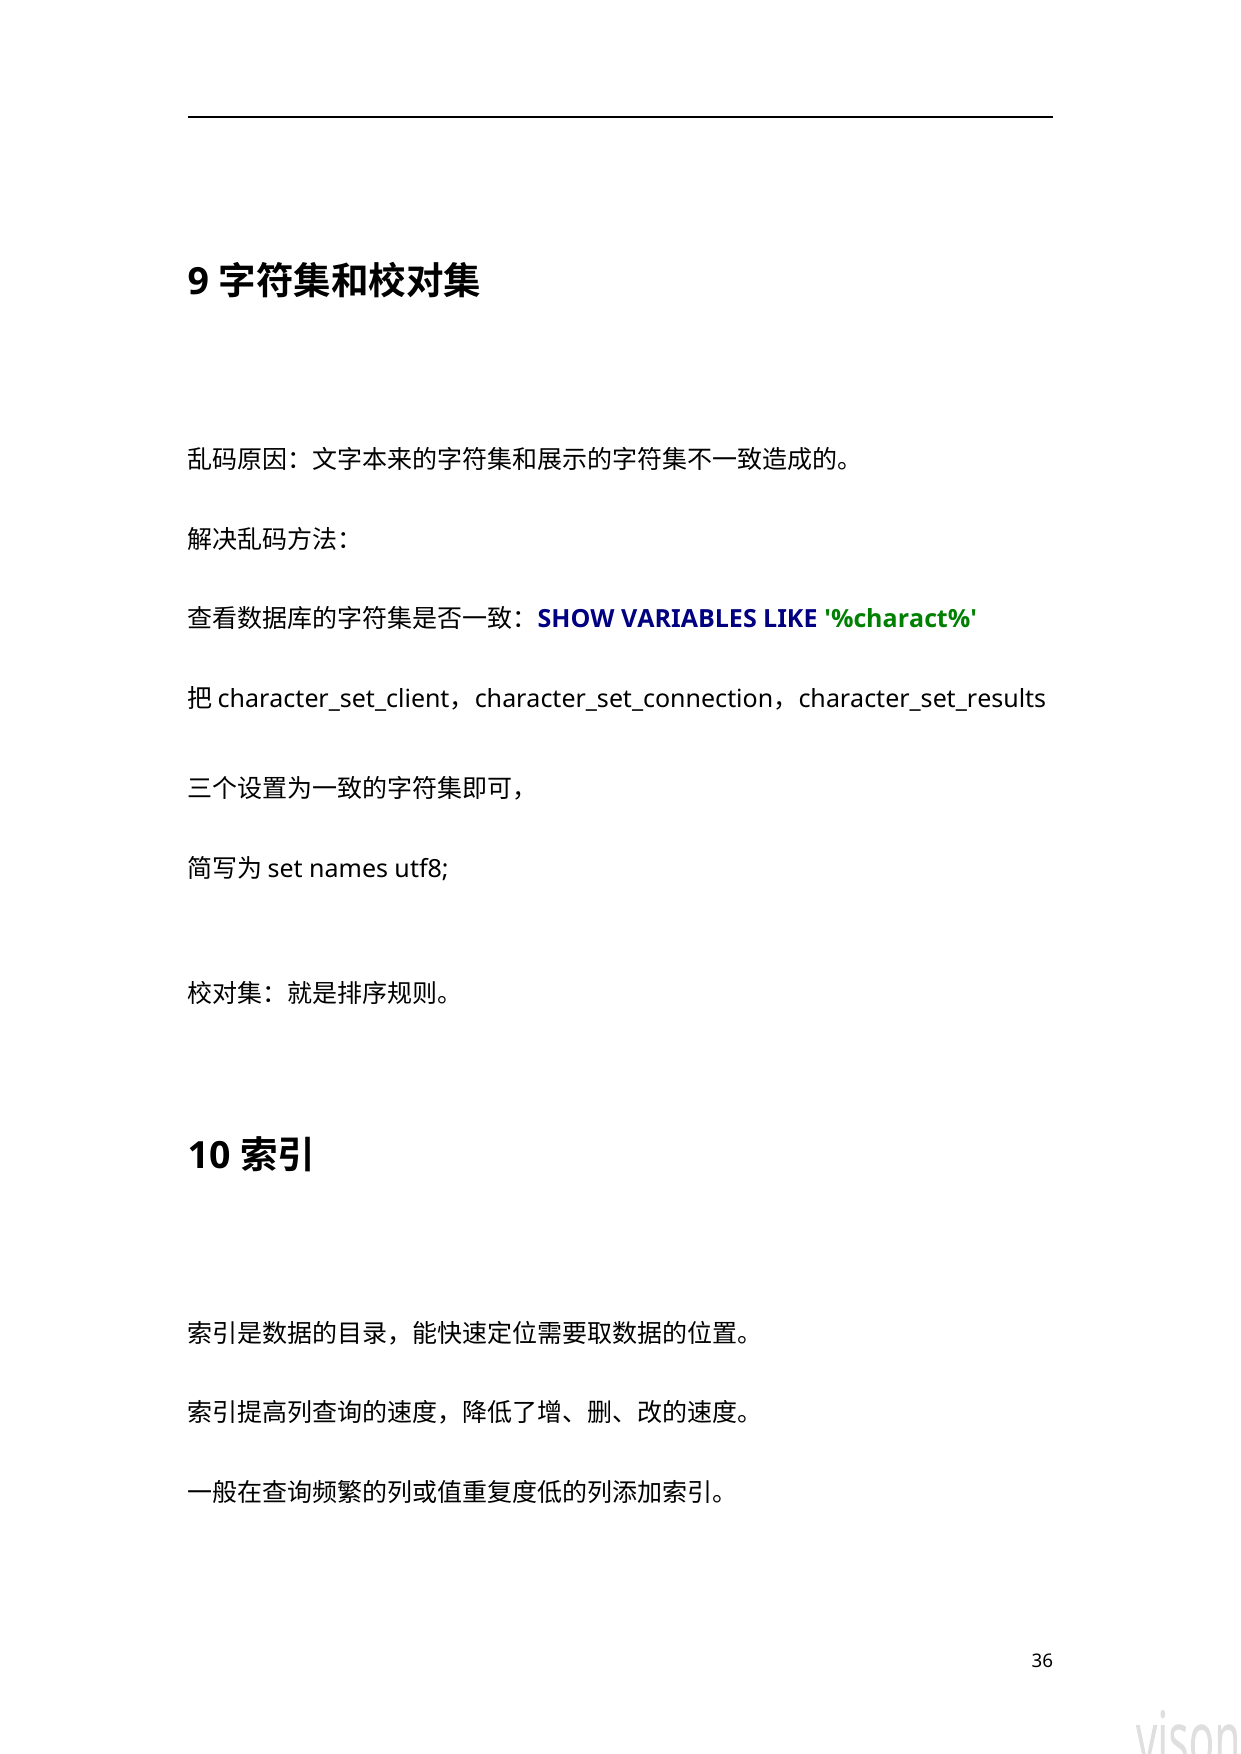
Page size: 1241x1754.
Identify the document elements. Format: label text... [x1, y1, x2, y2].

text 一般在查询频繁的列或值重复度低的列添加索引。 [187, 1457, 1053, 1525]
text 简写为set names utf8; [187, 833, 1053, 901]
text 索引是数据的目录，能快速定位需要取数据的位置。 [187, 1297, 1053, 1365]
text 索引提高列查询的速度，降低了增、删、改的速度。 [187, 1377, 1053, 1445]
subtitle 9 字符集和校对集 [187, 244, 1053, 312]
text 解决乱码方法： [187, 503, 1053, 571]
text 校对集：就是排序规则。 [187, 958, 1053, 1026]
subtitle 10 索引 [187, 1118, 1053, 1186]
text 把character_set_client，character_set_connection，character_set_results三个设置为一致的字符集即可， [187, 663, 1053, 821]
text 乱码原因：文字本来的字符集和展示的字符集不一致造成的。 [187, 423, 1053, 491]
text 查看数据库的字符集是否一致：SHOW VARIABLES LIKE '%charact%' [187, 583, 1053, 651]
